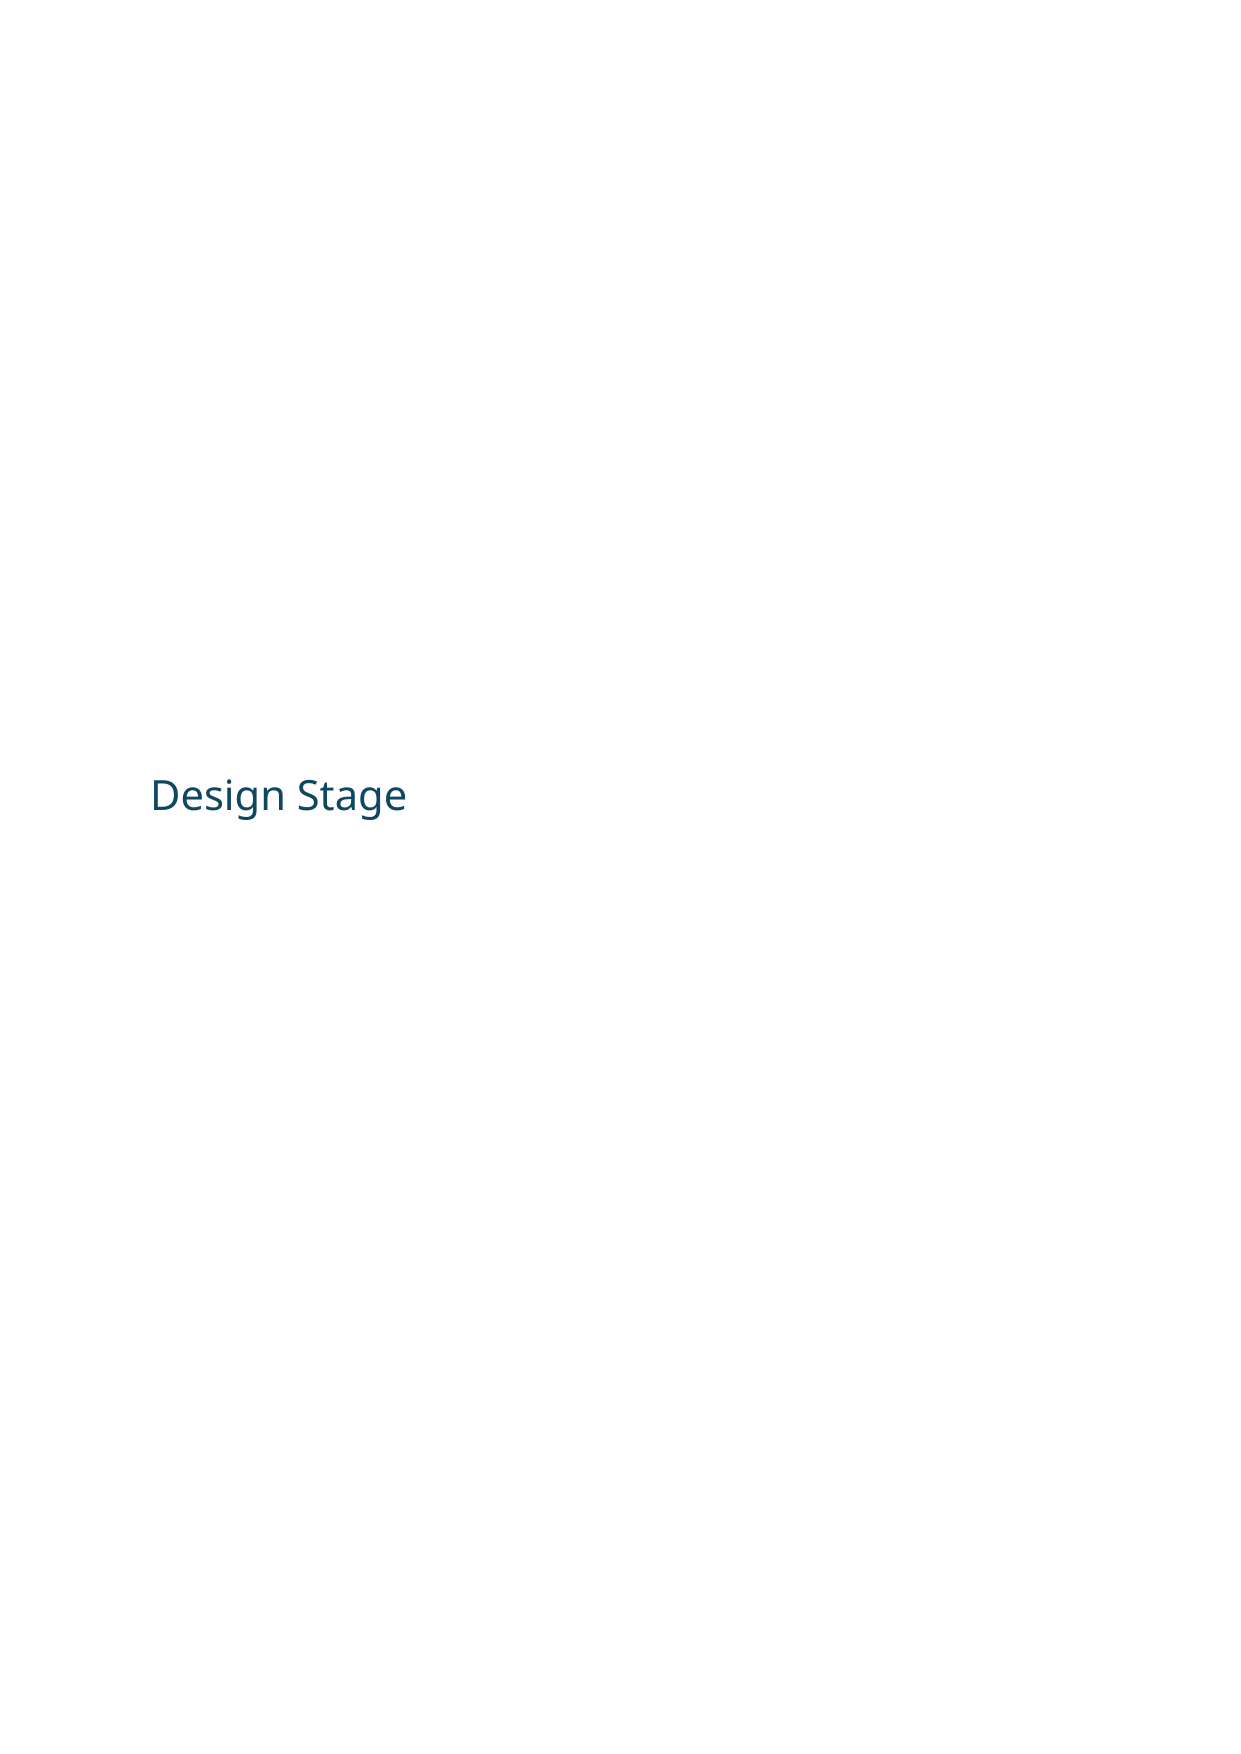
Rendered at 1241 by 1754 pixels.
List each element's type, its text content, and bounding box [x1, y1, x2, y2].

subtitle Design Stage [150, 766, 1090, 823]
